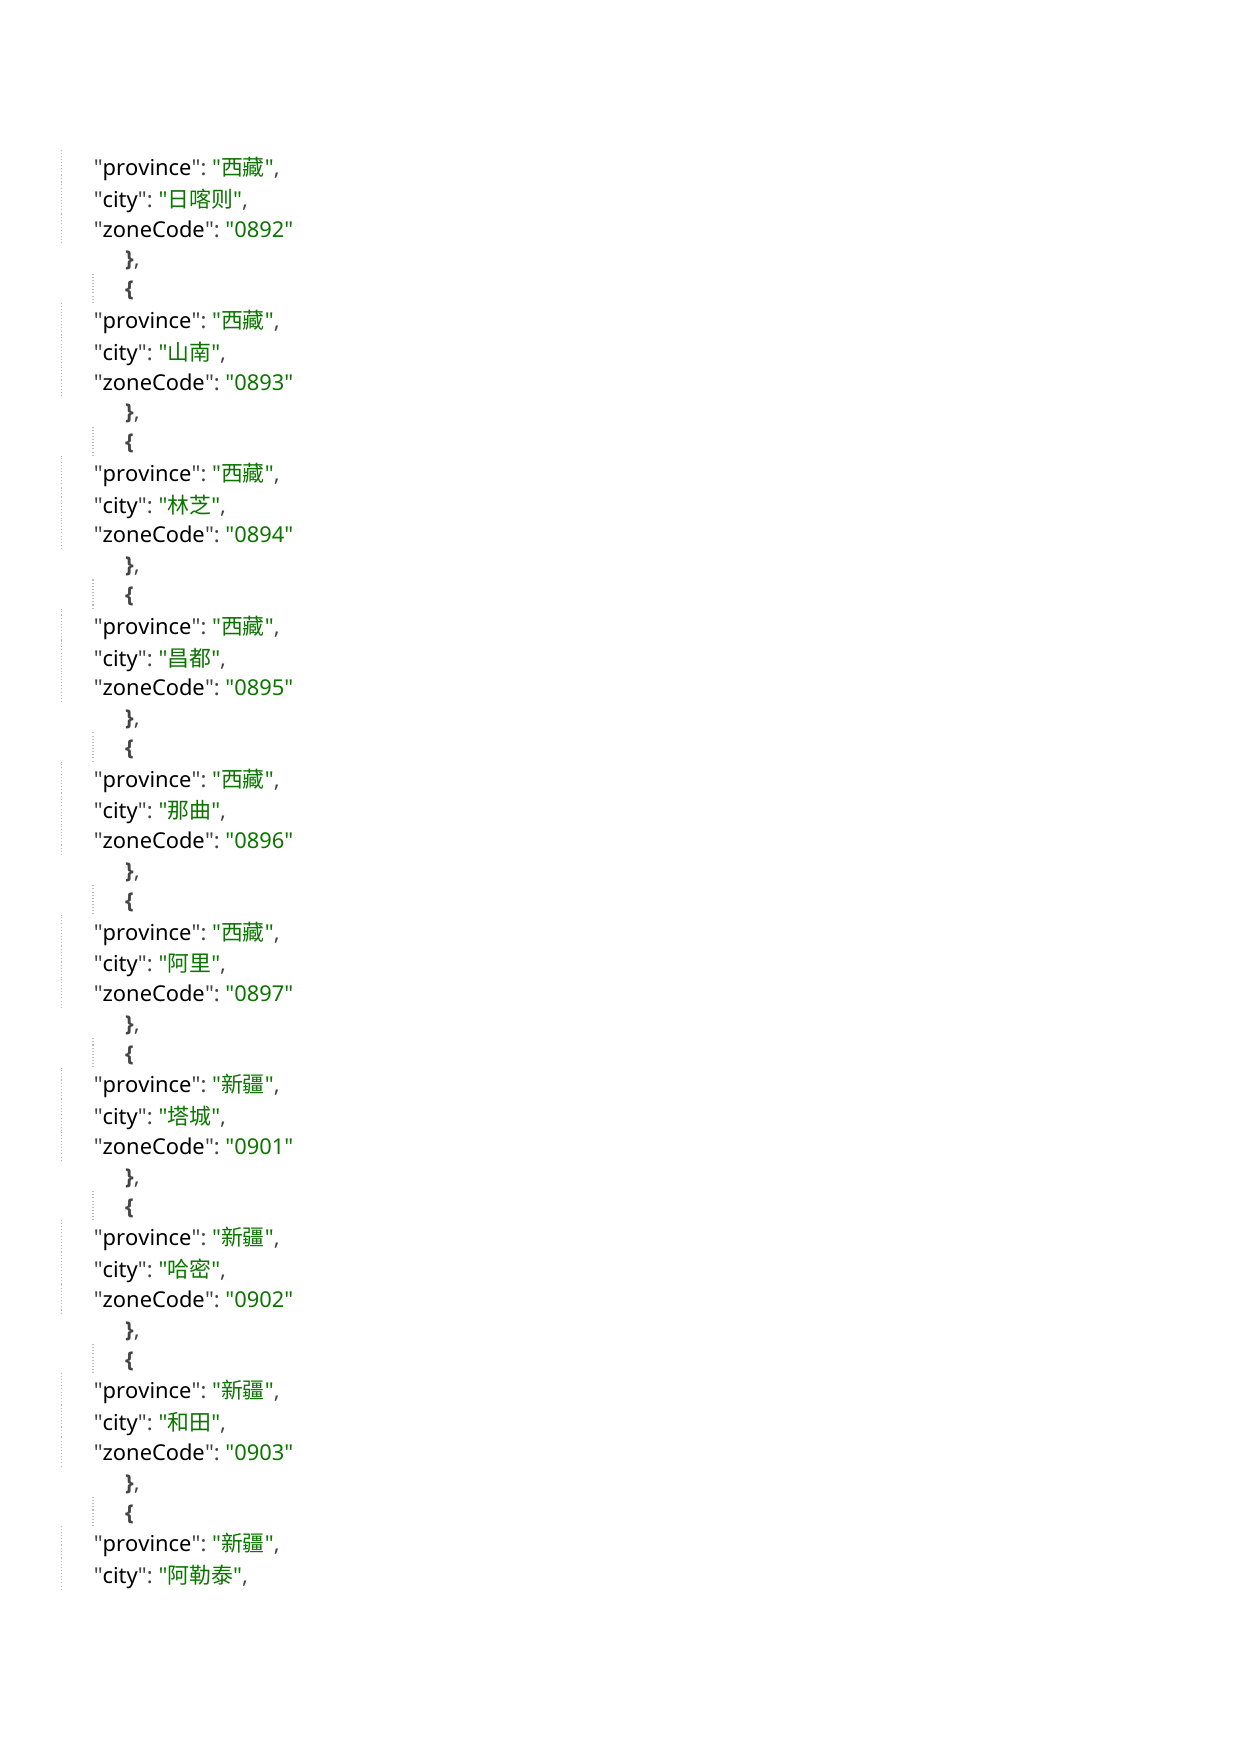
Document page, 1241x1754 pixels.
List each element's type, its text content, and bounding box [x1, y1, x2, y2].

text "zoneCode": "0901" [61, 1131, 1053, 1161]
text { [92, 1191, 1053, 1220]
text { [92, 732, 1053, 762]
text "city": "塔城", [61, 1099, 1053, 1131]
text "city": "阿勒泰", [61, 1558, 1053, 1590]
text "city": "哈密", [61, 1252, 1053, 1284]
text { [92, 273, 1053, 303]
text "zoneCode": "0893" [61, 366, 1053, 396]
text "zoneCode": "0896" [61, 825, 1053, 855]
text }, [125, 243, 1053, 273]
text "province": "新疆", [61, 1373, 1053, 1405]
text "province": "西藏", [61, 762, 1053, 793]
text "city": "山南", [61, 335, 1053, 366]
text "zoneCode": "0903" [61, 1437, 1053, 1467]
text { [92, 885, 1053, 914]
text "city": "那曲", [61, 793, 1053, 825]
text { [92, 426, 1053, 456]
text }, [125, 549, 1053, 579]
text "province": "西藏", [61, 914, 1053, 946]
text "zoneCode": "0894" [61, 519, 1053, 549]
text "province": "西藏", [61, 150, 1053, 182]
text }, [125, 1008, 1053, 1038]
text "zoneCode": "0897" [61, 978, 1053, 1008]
text "province": "新疆", [61, 1526, 1053, 1558]
text { [92, 1343, 1053, 1373]
text "zoneCode": "0895" [61, 672, 1053, 702]
text "province": "西藏", [61, 609, 1053, 641]
text }, [125, 1161, 1053, 1191]
text }, [125, 1314, 1053, 1343]
text "zoneCode": "0902" [61, 1284, 1053, 1314]
text "city": "日喀则", [61, 182, 1053, 213]
text "province": "新疆", [61, 1067, 1053, 1099]
text "city": "和田", [61, 1405, 1053, 1437]
text }, [125, 855, 1053, 885]
text }, [125, 1467, 1053, 1496]
text "city": "昌都", [61, 641, 1053, 672]
text { [92, 1038, 1053, 1067]
text "city": "林芝", [61, 488, 1053, 519]
text "province": "西藏", [61, 303, 1053, 335]
text { [92, 1496, 1053, 1526]
text "province": "新疆", [61, 1220, 1053, 1252]
text "province": "西藏", [61, 456, 1053, 488]
text }, [125, 396, 1053, 426]
text "zoneCode": "0892" [61, 213, 1053, 243]
text }, [125, 702, 1053, 732]
text { [92, 579, 1053, 609]
text "city": "阿里", [61, 946, 1053, 978]
